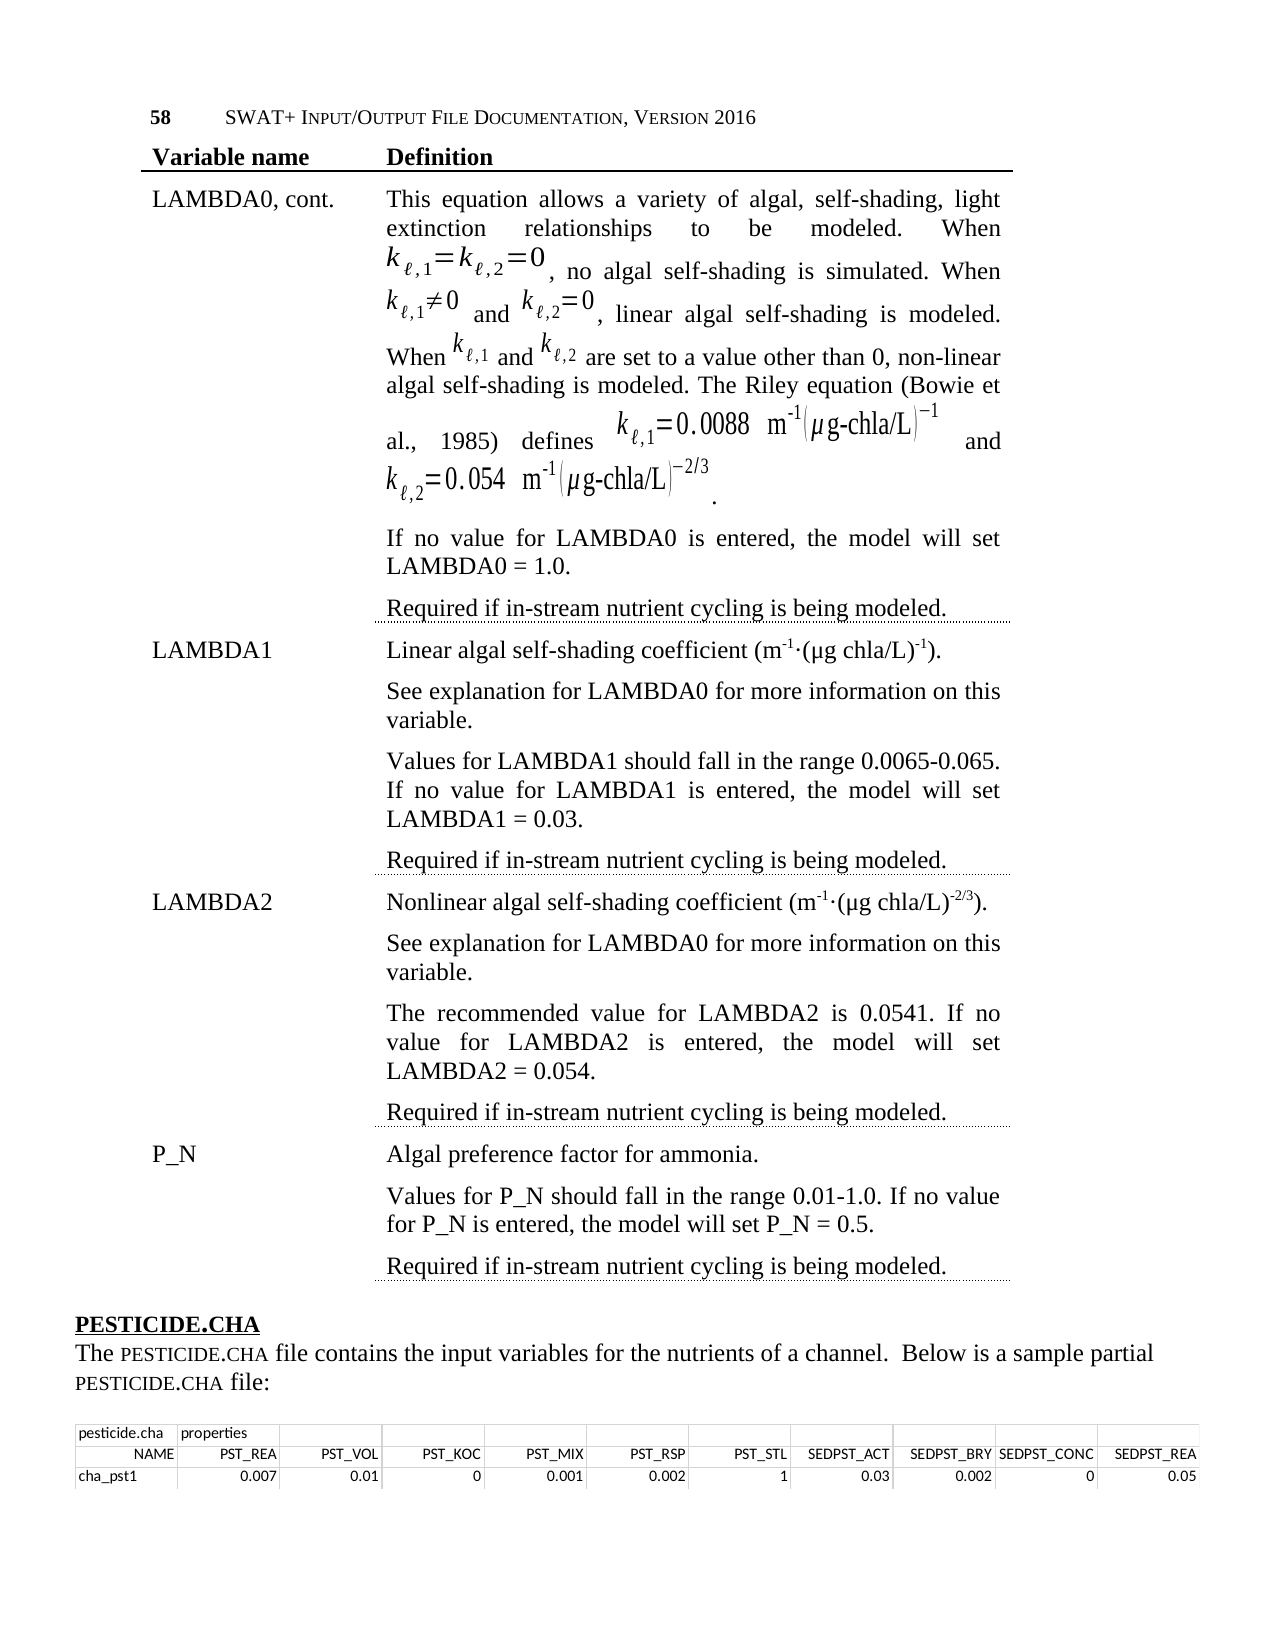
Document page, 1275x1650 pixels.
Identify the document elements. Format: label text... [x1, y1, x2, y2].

table_cell This equation allows a variety of algal, self-shading, light extinction relationships to be modeled. When , no algal self-shading is simulated. When and , linear algal self-shading is modeled. When and are set to a value other than 0, non-linear algal self-shading is modeled. The Riley equation (Bowie et al., 1985) defines and . If no value for LAMBDA0 is entered, the model will set LAMBDA0 = 1.0. Required if in-stream nutrient cycling is being modeled. [375, 172, 1012, 621]
table_cell Nonlinear algal self-shading coefficient (m-1·(μg chla/L)-2/3). See explanation for LAMBDA0 for more information on this variable. The recommended value for LAMBDA2 is 0.0541. If no value for LAMBDA2 is entered, the model will set LAMBDA2 = 0.054. Required if in-stream nutrient cycling is being modeled. [375, 874, 1012, 1126]
text The pesticide.cha file contains the input variables for the nutrients of a channel. Below is a sample partial pesticide.cha file: [75, 1338, 1200, 1396]
table_cell lambda0, cont. [141, 172, 375, 621]
table_header Variable name [141, 129, 375, 170]
table_header Definition [375, 129, 1012, 170]
text pesticide.cha [75, 1305, 1200, 1338]
table_cell lambda1 [141, 621, 375, 874]
table_cell lambda2 [141, 874, 375, 1126]
table_cell Linear algal self-shading coefficient (m-1·(μg chla/L)-1). See explanation for LAMBDA0 for more information on this variable. Values for LAMBDA1 should fall in the range 0.0065-0.065. If no value for LAMBDA1 is entered, the model will set LAMBDA1 = 0.03. Required if in-stream nutrient cycling is being modeled. [375, 621, 1012, 874]
table_cell p_n [141, 1126, 375, 1279]
table_cell Algal preference factor for ammonia. Values for P_N should fall in the range 0.01-1.0. If no value for P_N is entered, the model will set P_N = 0.5. Required if in-stream nutrient cycling is being modeled. [375, 1126, 1012, 1279]
